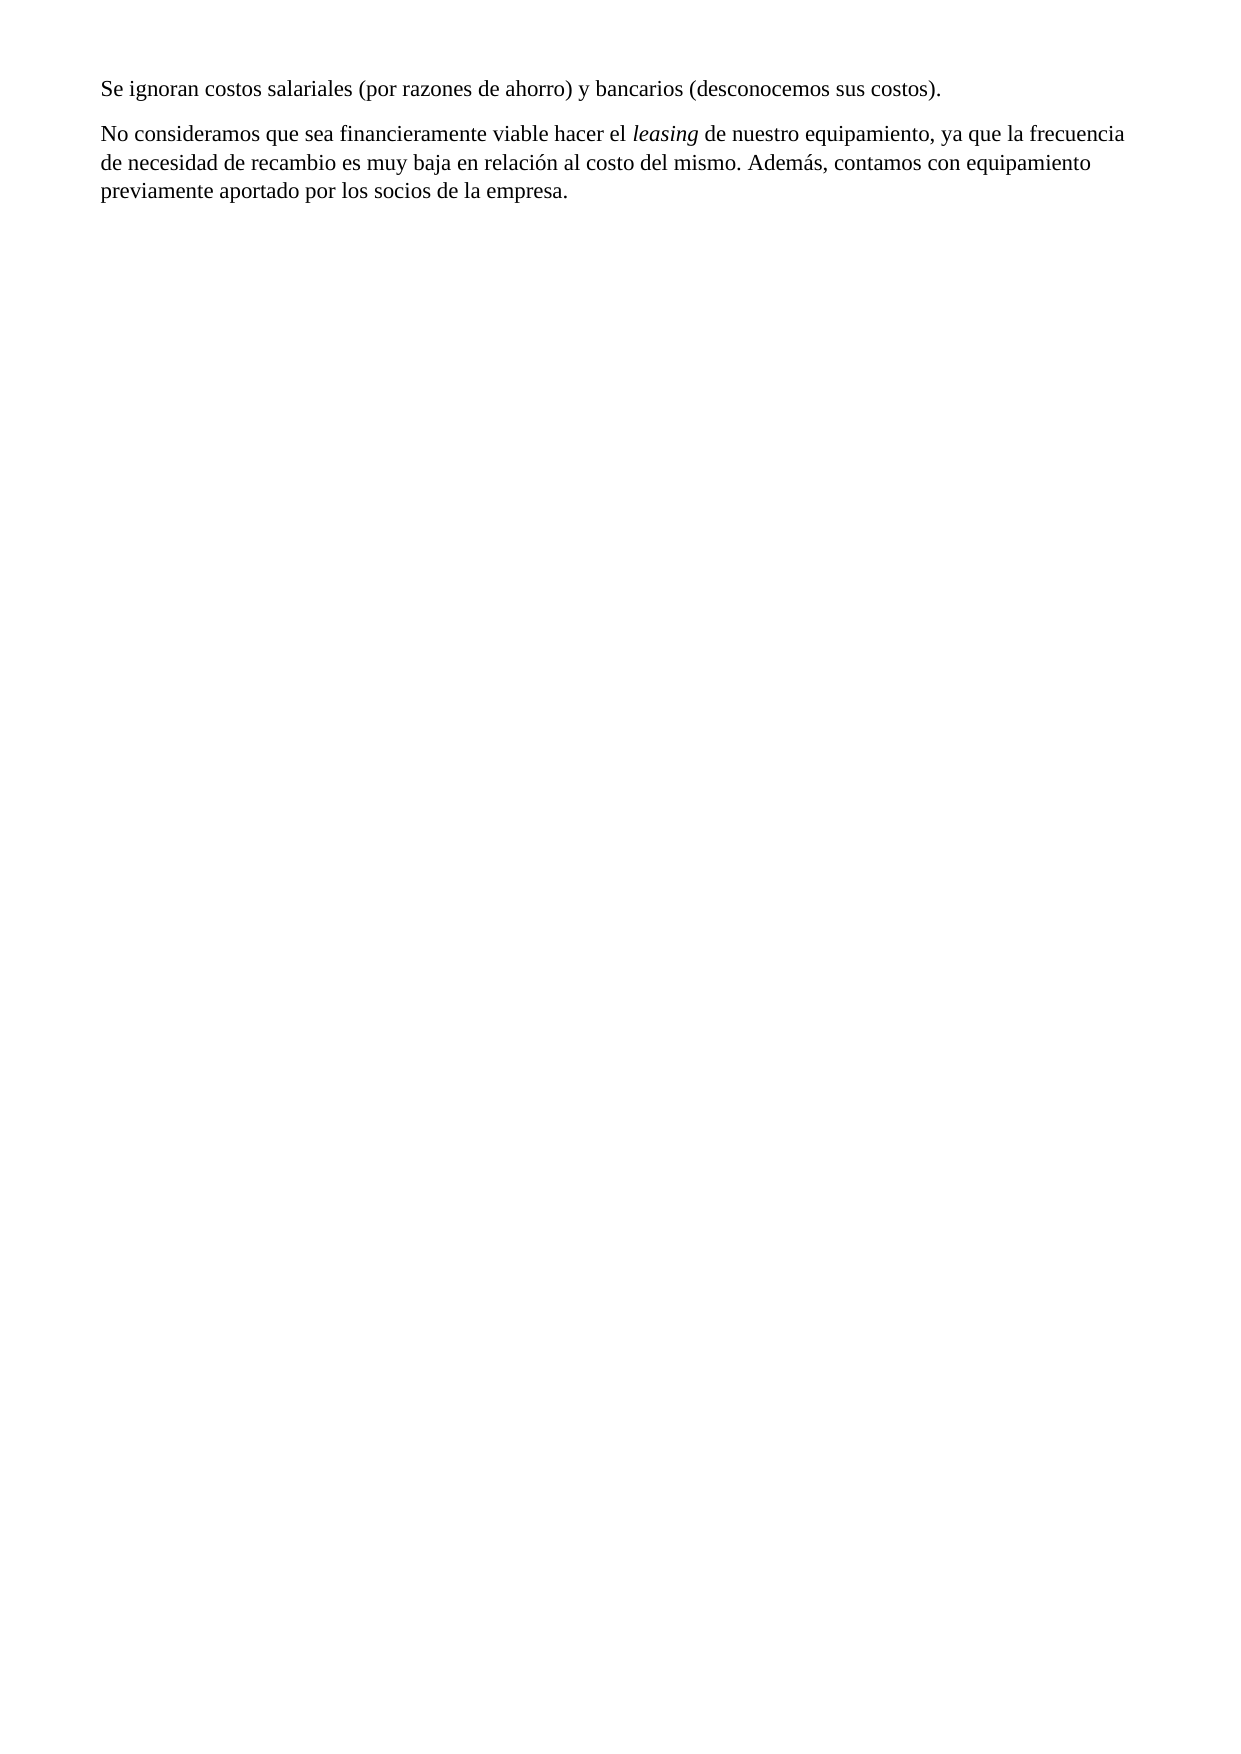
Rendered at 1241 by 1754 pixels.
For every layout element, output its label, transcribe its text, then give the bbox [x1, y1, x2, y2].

text Se ignoran costos salariales (por razones de ahorro) y bancarios (desconocemos sus costos). [100, 75, 1140, 101]
text No consideramos que sea financieramente viable hacer el leasing de nuestro equipamiento, ya que la frecuencia de necesidad de recambio es muy baja en relación al costo del mismo. Además, contamos con equipamiento previamente aportado por los socios de la empresa. [100, 120, 1140, 203]
